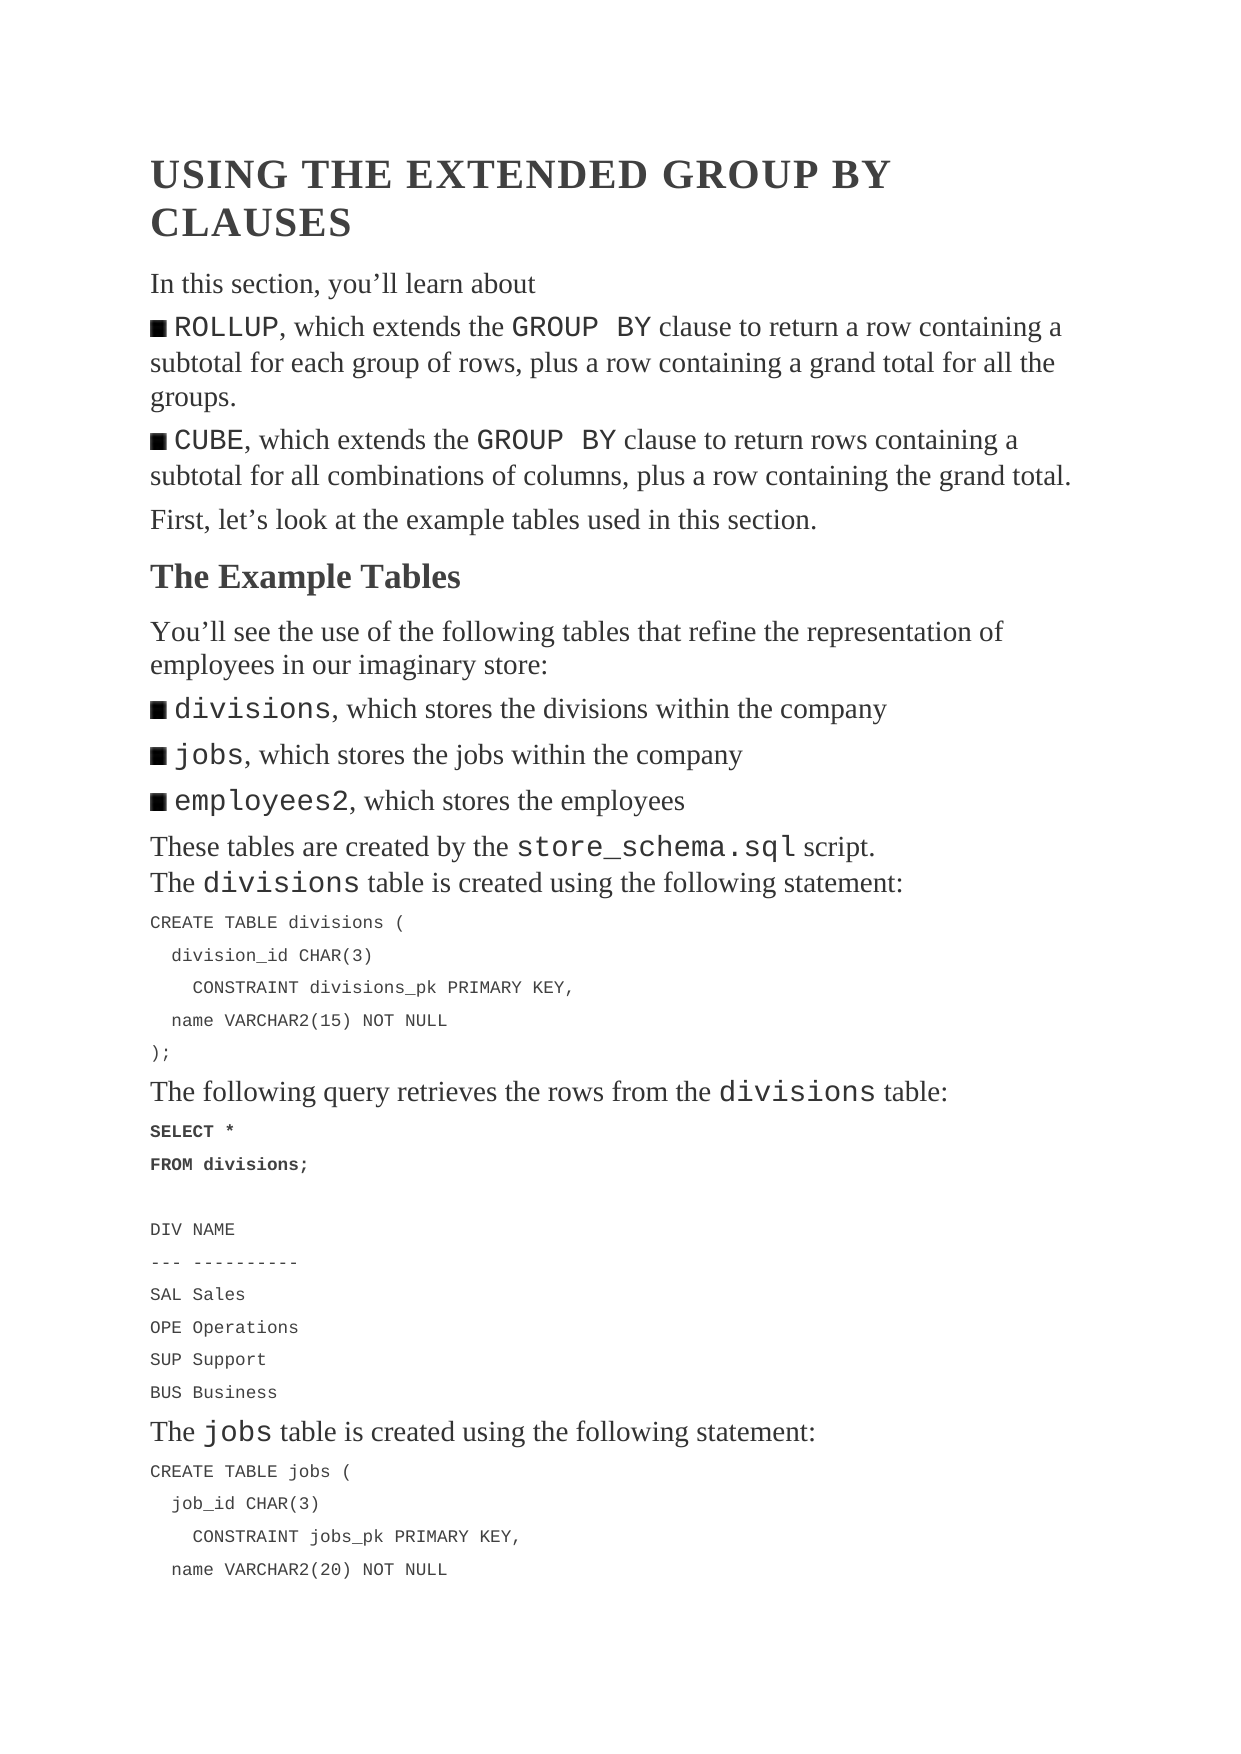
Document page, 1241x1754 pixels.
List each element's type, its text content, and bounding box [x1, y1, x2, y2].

text job_id CHAR(3) [150, 1495, 1090, 1515]
text --- ---------- [150, 1253, 1090, 1273]
text FROM divisions; [150, 1155, 1090, 1176]
text ); [150, 1044, 1090, 1064]
picture [150, 747, 167, 765]
text In this section, you’ll learn about [150, 266, 1090, 299]
text CREATE TABLE jobs ( [150, 1462, 1090, 1482]
text CONSTRAINT divisions_pk PRIMARY KEY, [150, 979, 1090, 999]
picture [150, 320, 167, 337]
text ROLLUP, which extends the GROUP BY clause to return a row containing a subtotal for each group of rows, plus a row containing a grand total for all the groups. [150, 309, 1090, 412]
text SUP Support [150, 1351, 1090, 1371]
text You’ll see the use of the following tables that refine the representation of employees in our imaginary store: [150, 614, 1090, 681]
text CONSTRAINT jobs_pk PRIMARY KEY, [150, 1527, 1090, 1548]
text jobs, which stores the jobs within the company [150, 737, 1090, 773]
text divisions, which stores the divisions within the company [150, 691, 1090, 727]
text employees2, which stores the employees [150, 783, 1090, 819]
text DIV NAME [150, 1221, 1090, 1241]
text SELECT * [150, 1123, 1090, 1143]
text USING THE EXTENDED GROUP BY CLAUSES [150, 150, 1090, 246]
picture [150, 793, 167, 811]
text First, let’s look at the example tables used in this section. [150, 502, 1090, 536]
picture [150, 433, 167, 450]
text The following query retrieves the rows from the divisions table: [150, 1074, 1090, 1110]
text name VARCHAR2(20) NOT NULL [150, 1560, 1090, 1580]
text OPE Operations [150, 1318, 1090, 1338]
text name VARCHAR2(15) NOT NULL [150, 1012, 1090, 1032]
text CREATE TABLE divisions ( [150, 914, 1090, 934]
text BUS Business [150, 1384, 1090, 1404]
text The Example Tables [150, 556, 1090, 596]
text SAL Sales [150, 1286, 1090, 1306]
text CUBE, which extends the GROUP BY clause to return rows containing a subtotal for all combinations of columns, plus a row containing the grand total. [150, 422, 1090, 492]
picture [150, 701, 167, 719]
text These tables are created by the store_schema.sql script. The divisions table is created using the following statement: [150, 829, 1090, 901]
text The jobs table is created using the following statement: [150, 1414, 1090, 1450]
text division_id CHAR(3) [150, 946, 1090, 966]
